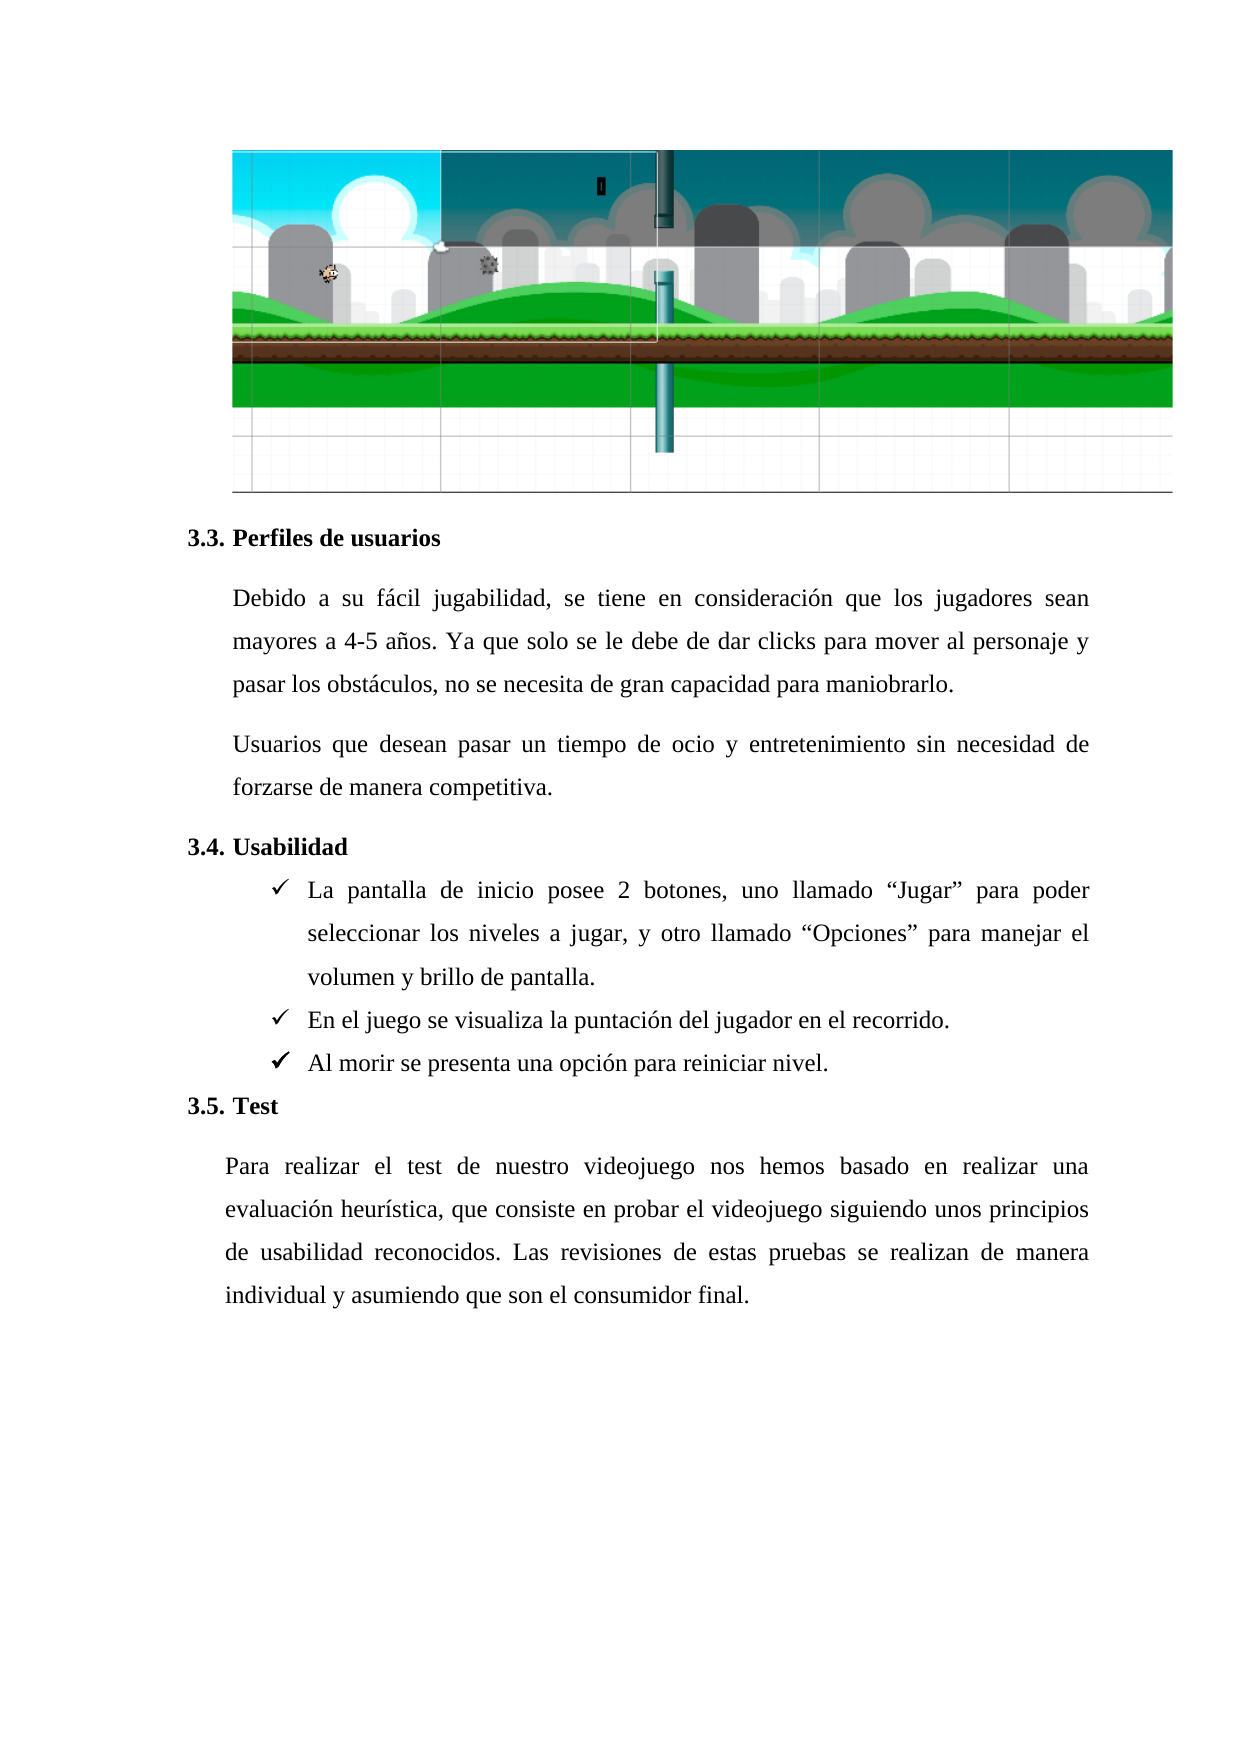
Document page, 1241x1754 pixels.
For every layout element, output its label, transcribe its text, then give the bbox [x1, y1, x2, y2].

text Usuarios que desean pasar un tiempo de ocio y entretenimiento sin necesidad de forzarse de manera competitiva. [232, 729, 1090, 801]
picture [232, 150, 1173, 493]
list Test [187, 1091, 1090, 1120]
list Al morir se presenta una opción para reiniciar nivel. [270, 1048, 1090, 1077]
list Perfiles de usuarios [187, 523, 1090, 552]
text Para realizar el test de nuestro videojuego nos hemos basado en realizar una evaluación heurística, que consiste en probar el videojuego siguiendo unos principios de usabilidad reconocidos. Las revisiones de estas pruebas se realizan de manera individual y asumiendo que son el consumidor final. [225, 1151, 1090, 1309]
list La pantalla de inicio posee 2 botones, uno llamado “Jugar” para poder seleccionar los niveles a jugar, y otro llamado “Opciones” para manejar el volumen y brillo de pantalla. [270, 875, 1090, 990]
list Usabilidad [187, 832, 1090, 861]
list En el juego se visualiza la puntación del jugador en el recorrido. [270, 1005, 1090, 1033]
text Debido a su fácil jugabilidad, se tiene en consideración que los jugadores sean mayores a 4-5 años. Ya que solo se le debe de dar clicks para mover al personaje y pasar los obstáculos, no se necesita de gran capacidad para maniobrarlo. [232, 583, 1090, 698]
